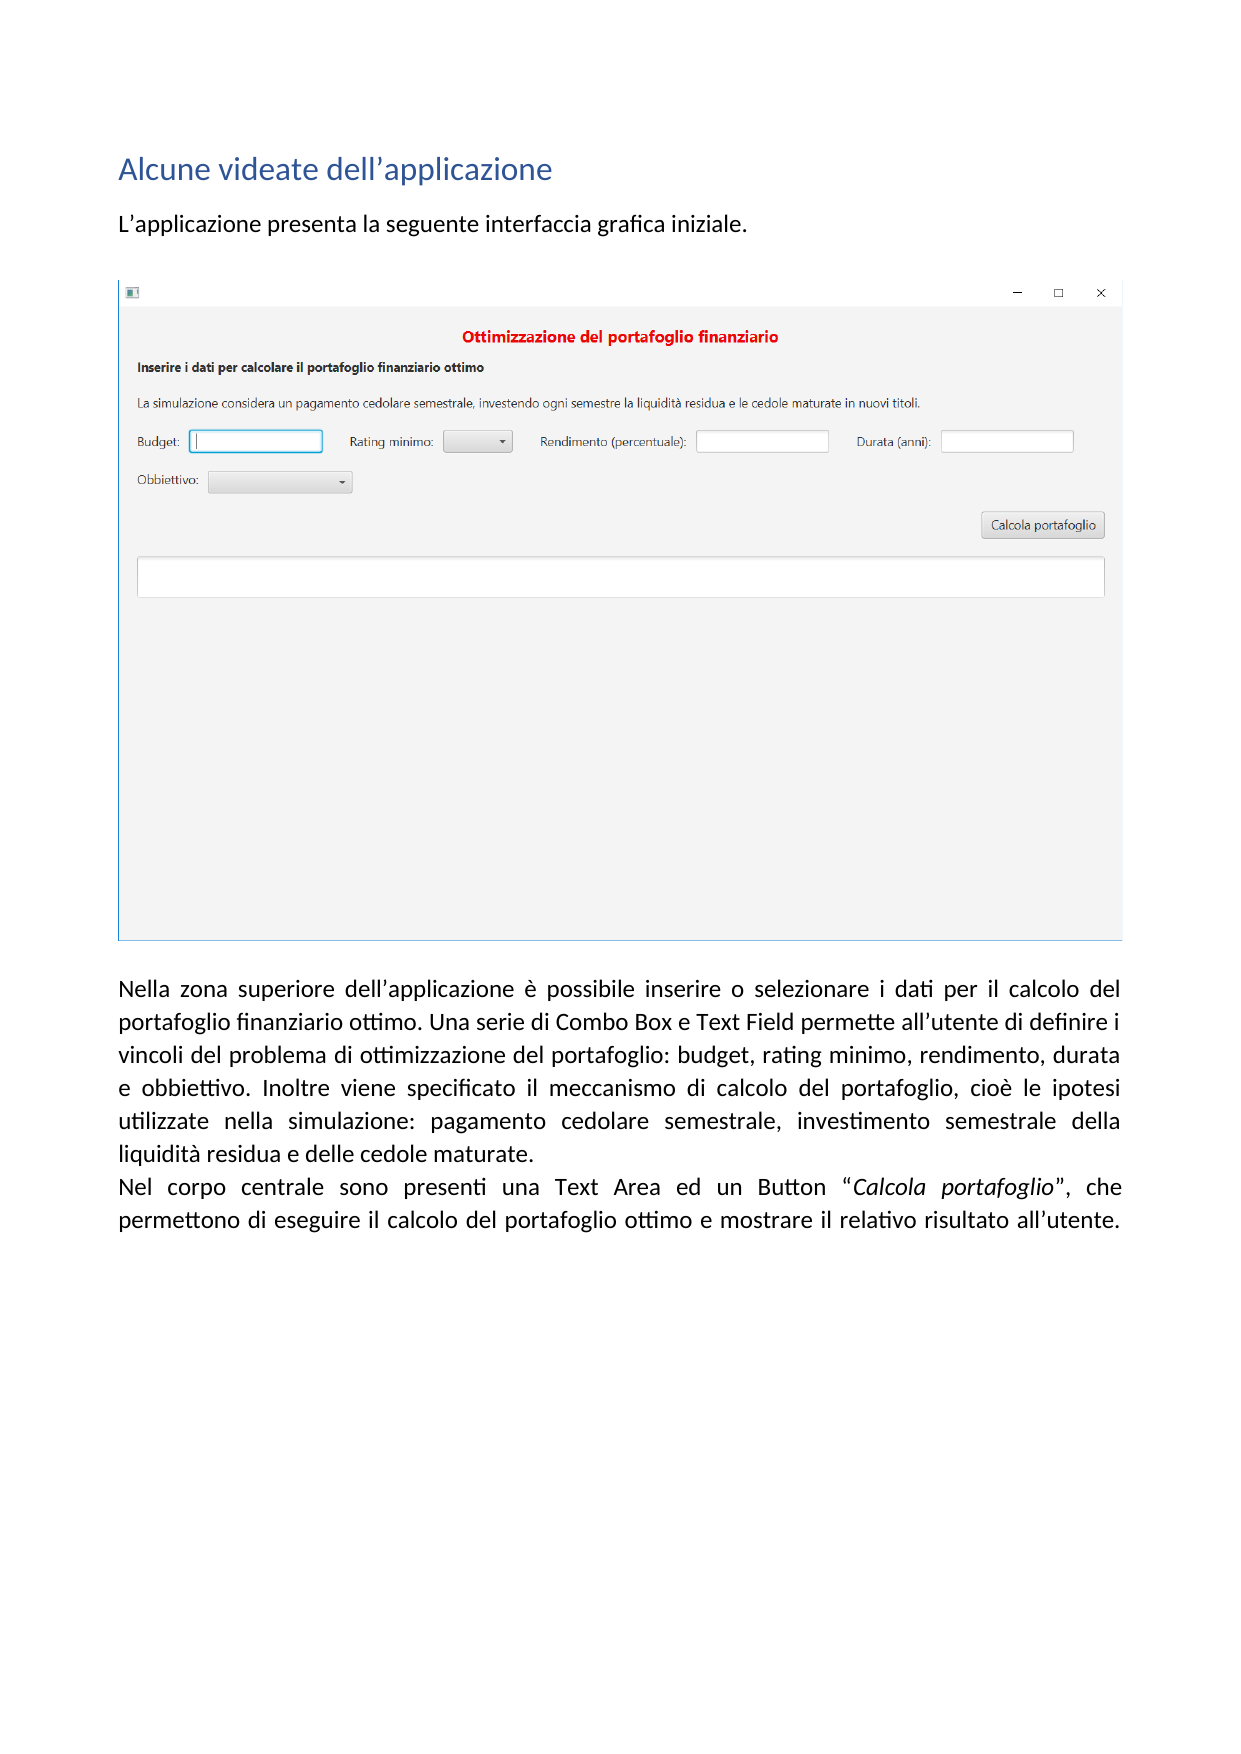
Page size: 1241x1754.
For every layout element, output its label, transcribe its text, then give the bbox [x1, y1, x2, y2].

picture [118, 280, 1123, 941]
text Alcune videate dell’applicazione [118, 148, 1122, 188]
text L’applicazione presenta la seguente interfaccia grafica iniziale. Nella zona superiore dell’applicazione è possibile inserire o selezionare i dati per il calcolo del portafoglio finanziario ottimo. Una serie di Combo Box e Text Field permette all’utente di definire i vincoli del problema di ottimizzazione del portafoglio: budget, rating minimo, rendimento, durata e obbiettivo. Inoltre viene specificato il meccanismo di calcolo del portafoglio, cioè le ipotesi utilizzate nella simulazione: pagamento cedolare semestrale, investimento semestrale della liquidità residua e delle cedole maturate. Nel corpo centrale sono presenti una Text Area ed un Button “Calcola portafoglio”, che permettono di eseguire il calcolo del portafoglio ottimo e mostrare il relativo risultato all’utente. [118, 208, 1122, 280]
text L’applicazione presenta la seguente interfaccia grafica iniziale. Nella zona superiore dell’applicazione è possibile inserire o selezionare i dati per il calcolo del portafoglio finanziario ottimo. Una serie di Combo Box e Text Field permette all’utente di definire i vincoli del problema di ottimizzazione del portafoglio: budget, rating minimo, rendimento, durata e obbiettivo. Inoltre viene specificato il meccanismo di calcolo del portafoglio, cioè le ipotesi utilizzate nella simulazione: pagamento cedolare semestrale, investimento semestrale della liquidità residua e delle cedole maturate. Nel corpo centrale sono presenti una Text Area ed un Button “Calcola portafoglio”, che permettono di eseguire il calcolo del portafoglio ottimo e mostrare il relativo risultato all’utente. [118, 941, 1122, 1298]
